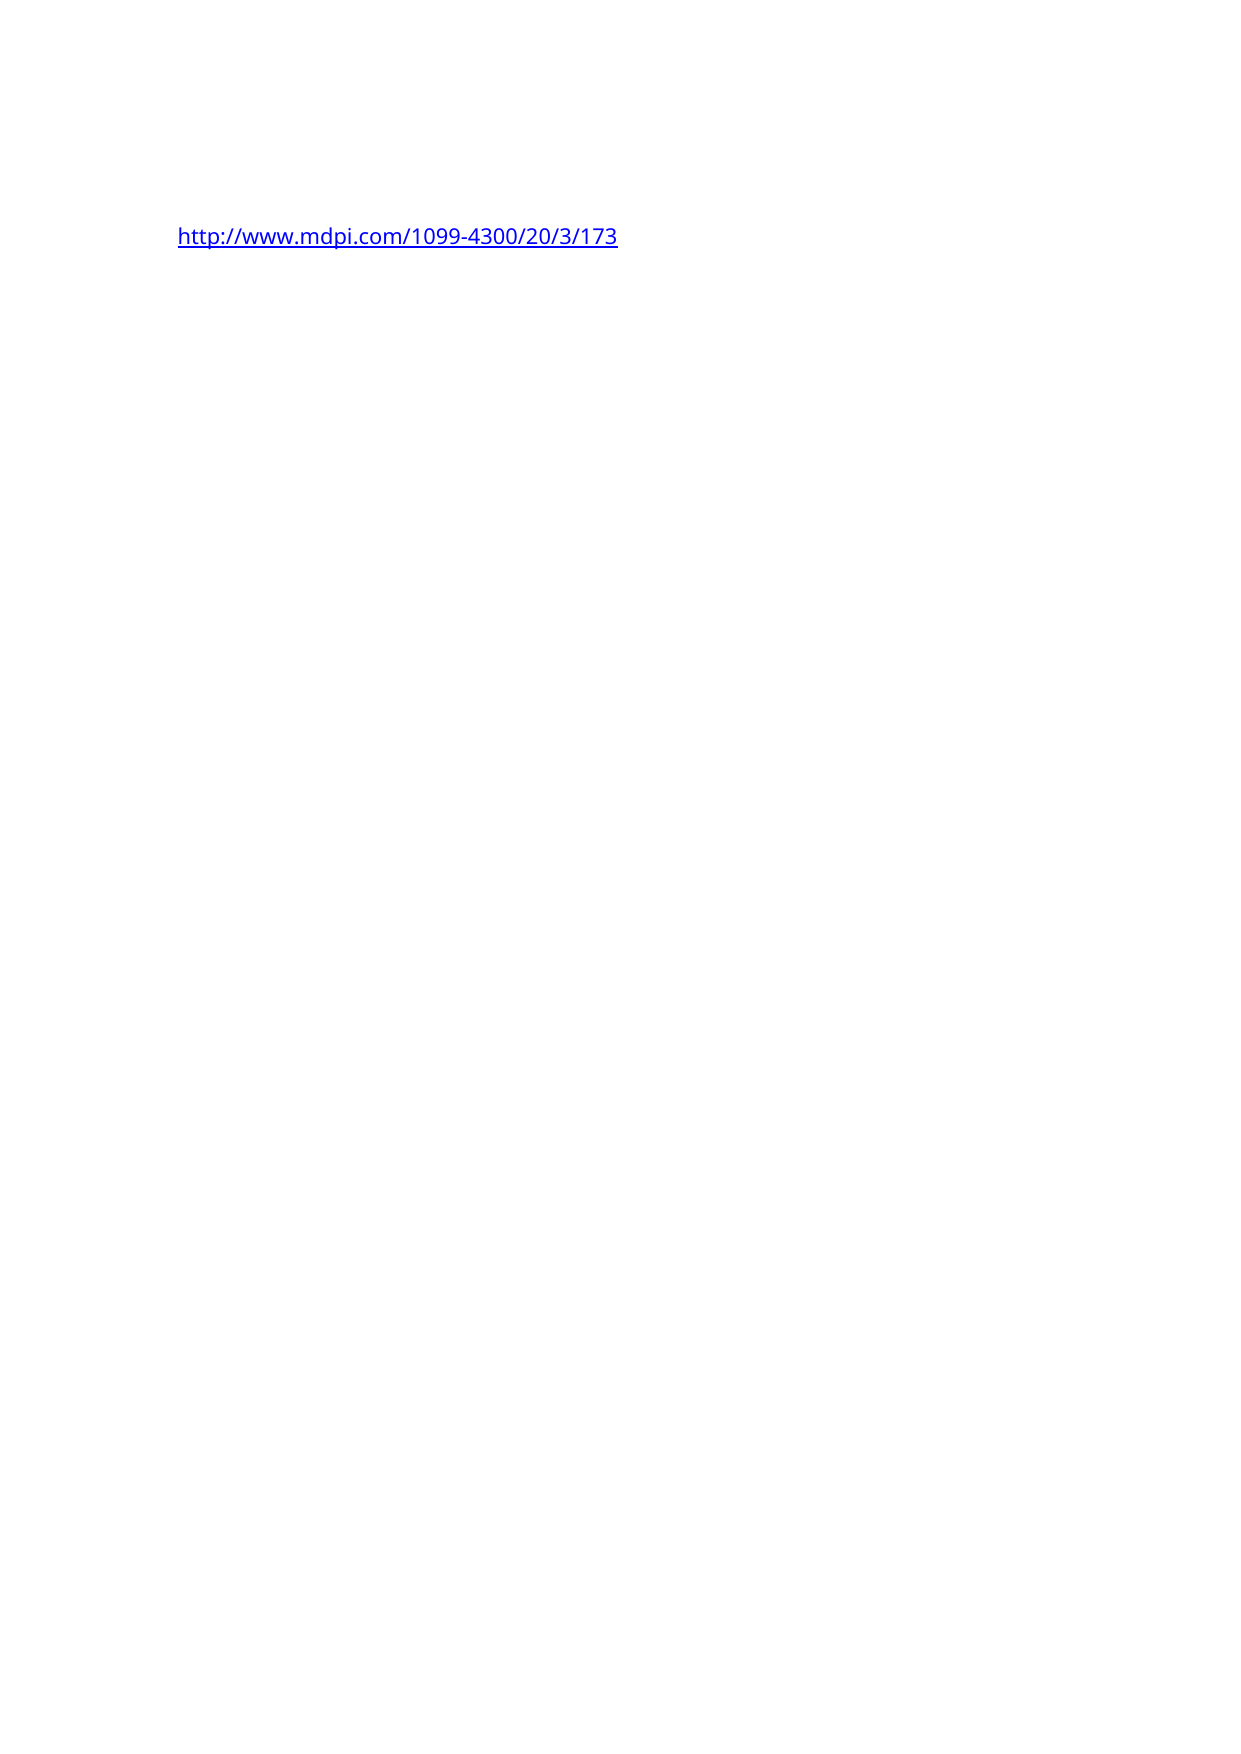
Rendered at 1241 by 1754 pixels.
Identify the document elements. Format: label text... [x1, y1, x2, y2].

text http://www.mdpi.com/1099-4300/20/3/173 [177, 217, 1063, 254]
